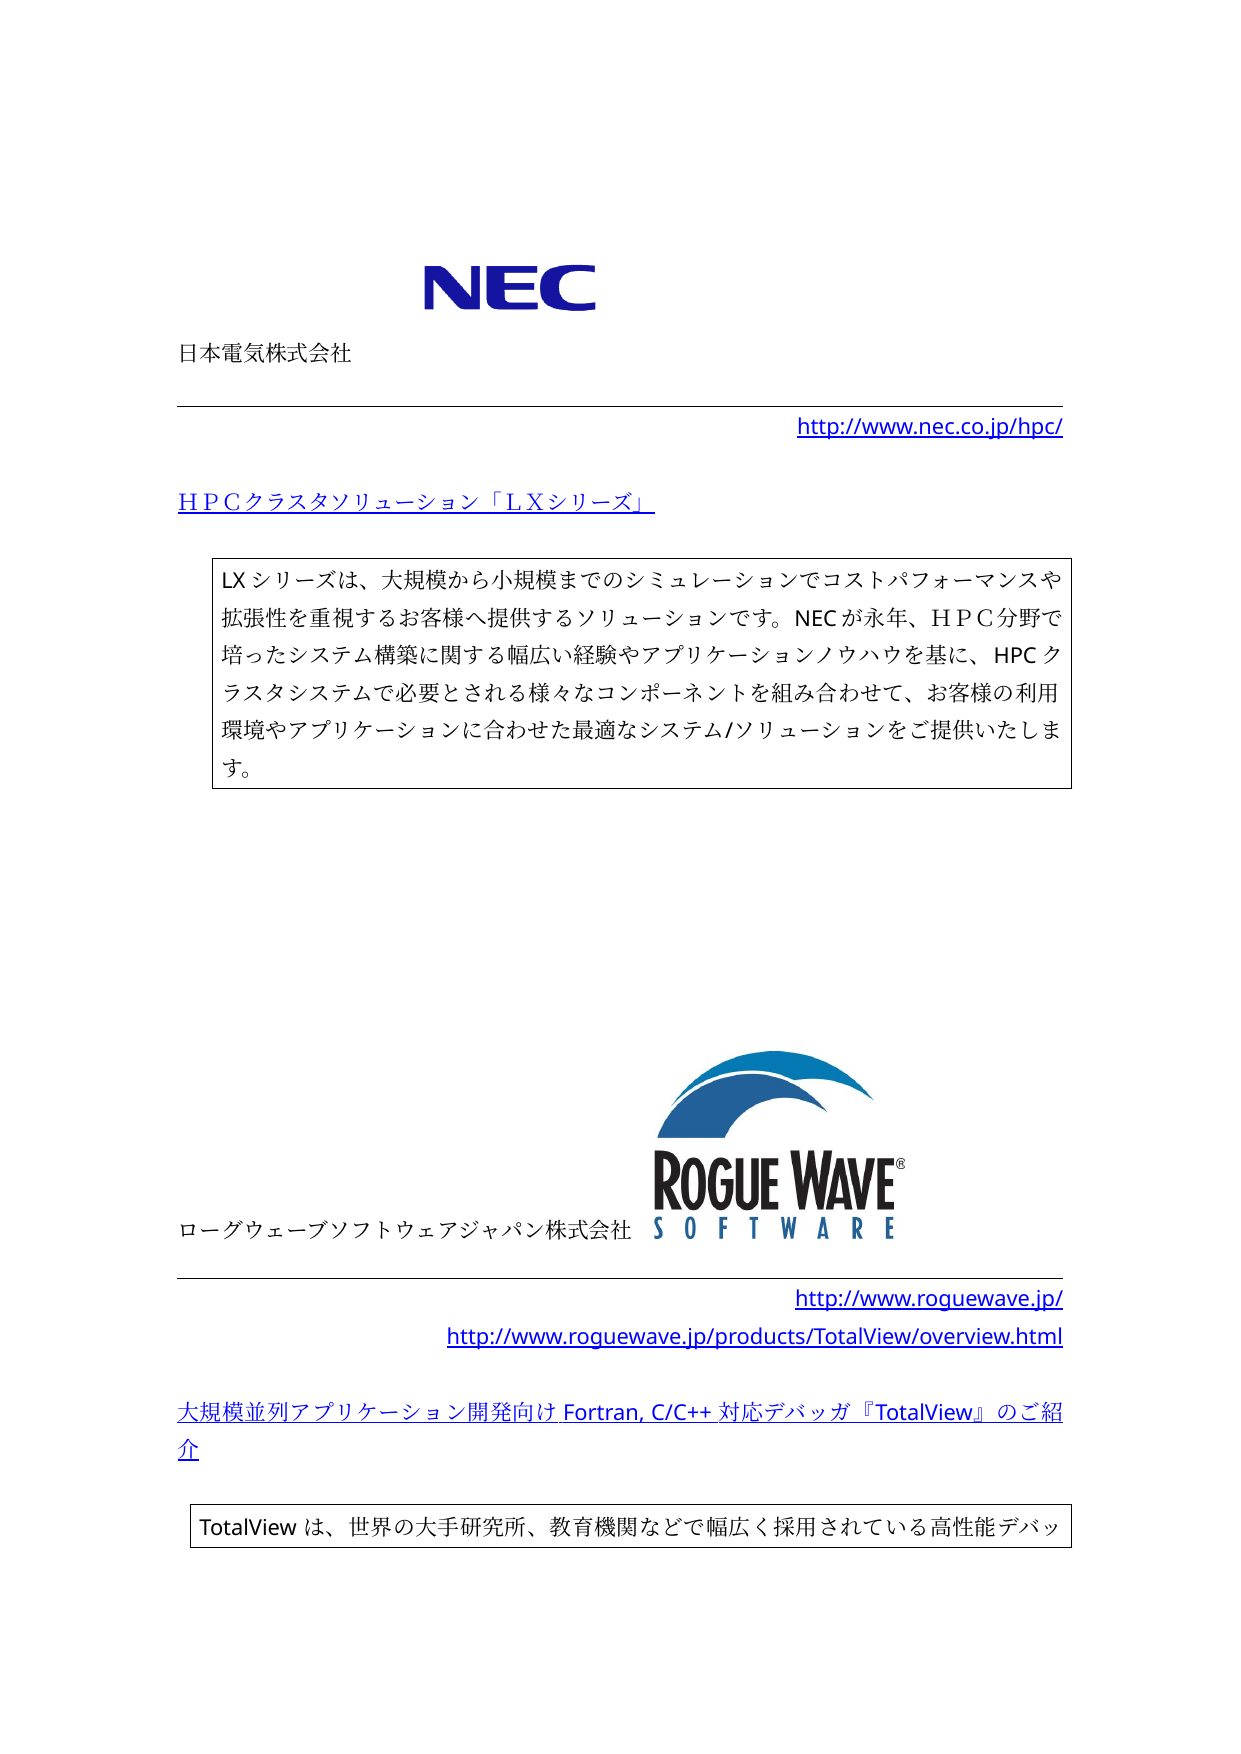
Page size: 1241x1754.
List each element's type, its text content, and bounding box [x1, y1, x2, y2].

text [191, 1505, 1071, 1547]
text http://www.roguewave.jp/products/TotalView/overview.html [177, 1317, 1063, 1354]
text http://www.nec.co.jp/hpc/ [177, 407, 1063, 445]
picture [654, 1051, 905, 1239]
text http://www.roguewave.jp/ [177, 1279, 1063, 1317]
text ＨＰＣクラスタソリューション「ＬＸシリーズ」 [177, 482, 1063, 520]
text 大規模並列アプリケーション開発向けFortran, C/C++ 対応デバッガ『TotalView』のご紹介 [177, 1423, 1063, 1467]
text 日本電気株式会社 [177, 217, 1063, 406]
text LXシリーズは、大規模から小規模までのシミュレーションでコストパフォーマンスや拡張性を重視するお客様へ提供するソリューションです。NECが永年、ＨＰＣ分野で培ったシステム構築に関する幅広い経験やアプリケーションノウハウを基に、HPCクラスタシステムで必要とされる様々なコンポーネントを組み合わせて、お客様の利用環境やアプリケーションに合わせた最適なシステム/ソリューションをご提供いたします。 [213, 559, 1071, 788]
text 大規模並列アプリケーション開発向けFortran, C/C++ 対応デバッガ『TotalView』のご紹介 [177, 1392, 1063, 1422]
picture [374, 216, 638, 361]
text ローグウェーブソフトウェアジャパン株式会社 [177, 1051, 1063, 1278]
